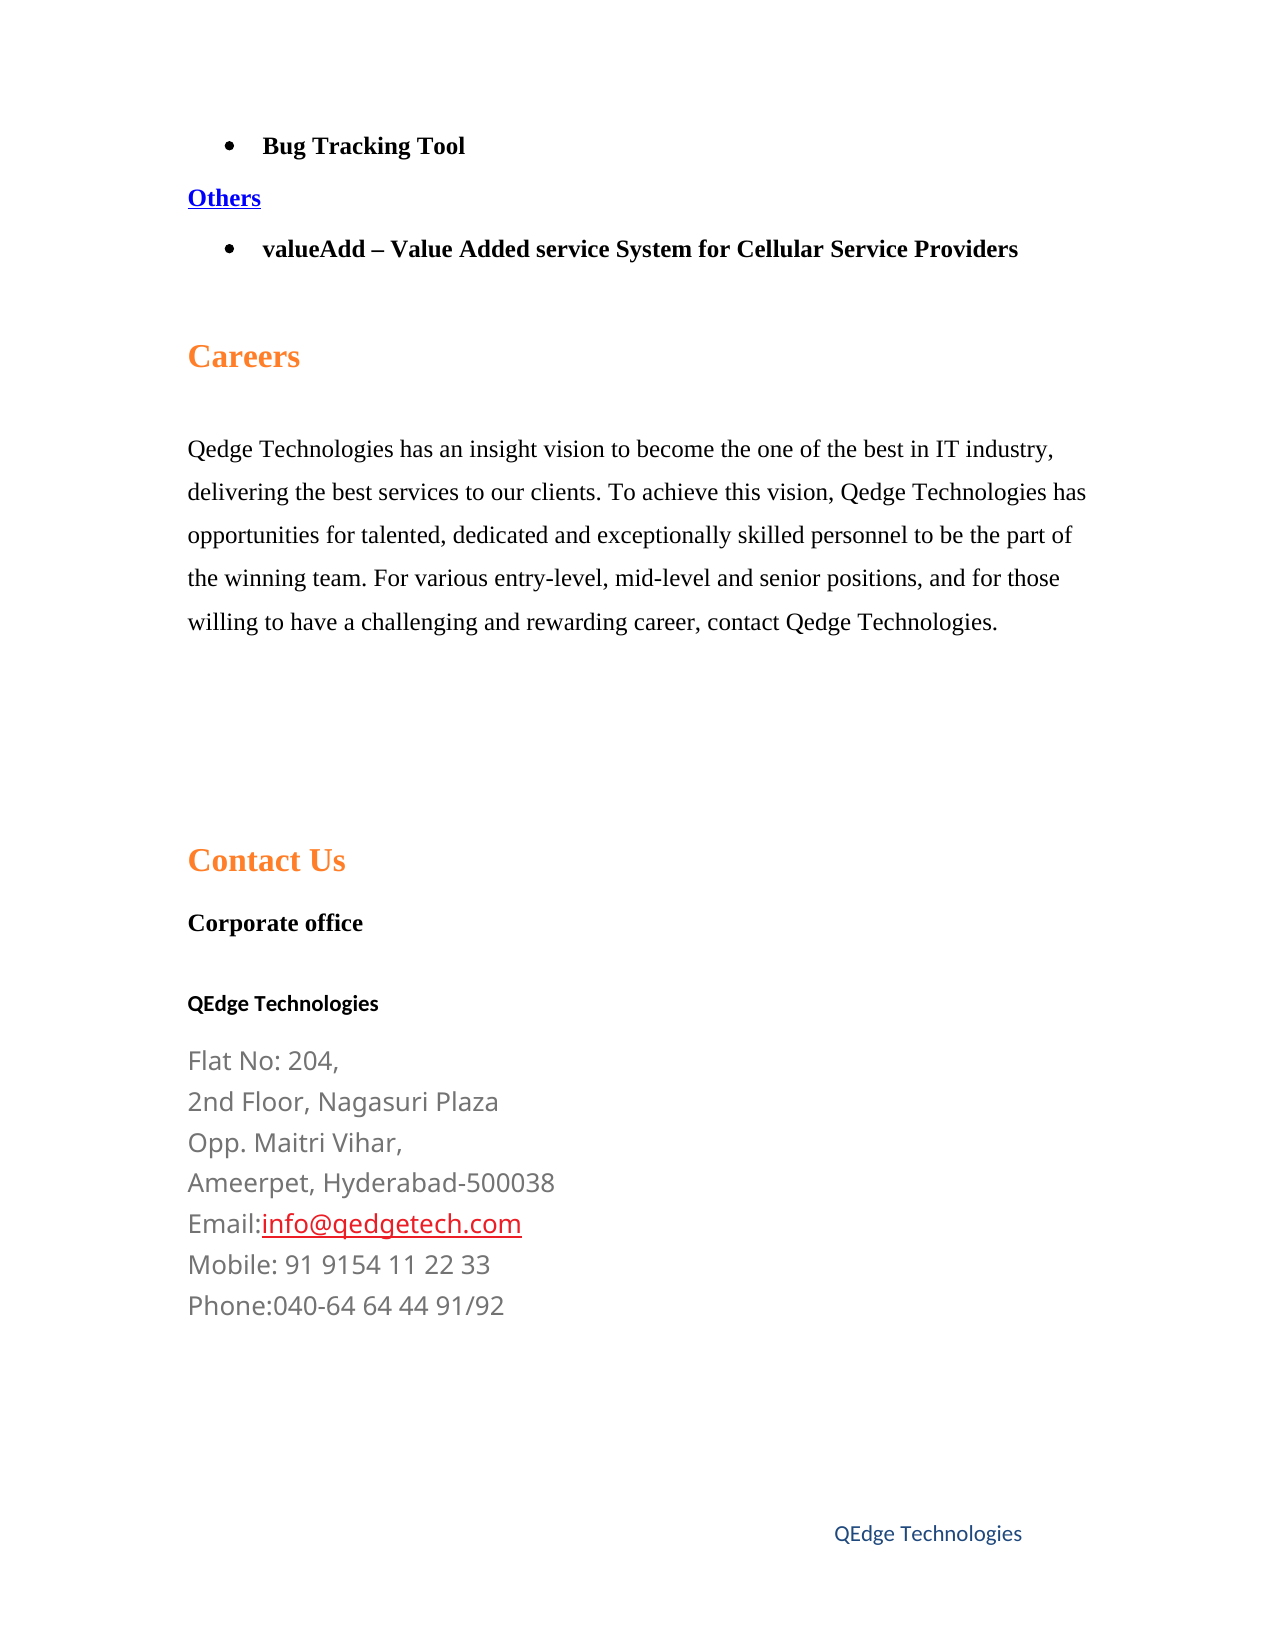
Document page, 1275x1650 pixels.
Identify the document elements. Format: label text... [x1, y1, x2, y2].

list Bug Tracking Tool [225, 131, 1087, 160]
text QEdge Technologies [187, 989, 1087, 1018]
list valueAdd – Value Added service System for Cellular Service Providers [225, 234, 1087, 263]
text Qedge Technologies has an insight vision to become the one of the best in IT industry, delivering the best services to our clients. To achieve this vision, Qedge Technologies has opportunities for talented, dedicated and exceptionally skilled personnel to be the part of the winning team. For various entry-level, mid-level and senior positions, and for those willing to have a challenging and rewarding career, contact Qedge Technologies. [187, 434, 1087, 635]
text Flat No: 204, 2nd Floor, Nagasuri Plaza Opp. Maitri Vihar, Ameerpet, Hyderabad-500038 Email:info@qedgetech.com Mobile: 91 9154 11 22 33 Phone:040-64 64 44 91/92 [187, 1043, 1087, 1323]
subtitle Careers [187, 336, 1087, 374]
subtitle Contact Us [187, 841, 1087, 879]
subtitle Corporate office [187, 908, 1087, 937]
subtitle Others [187, 183, 1087, 211]
